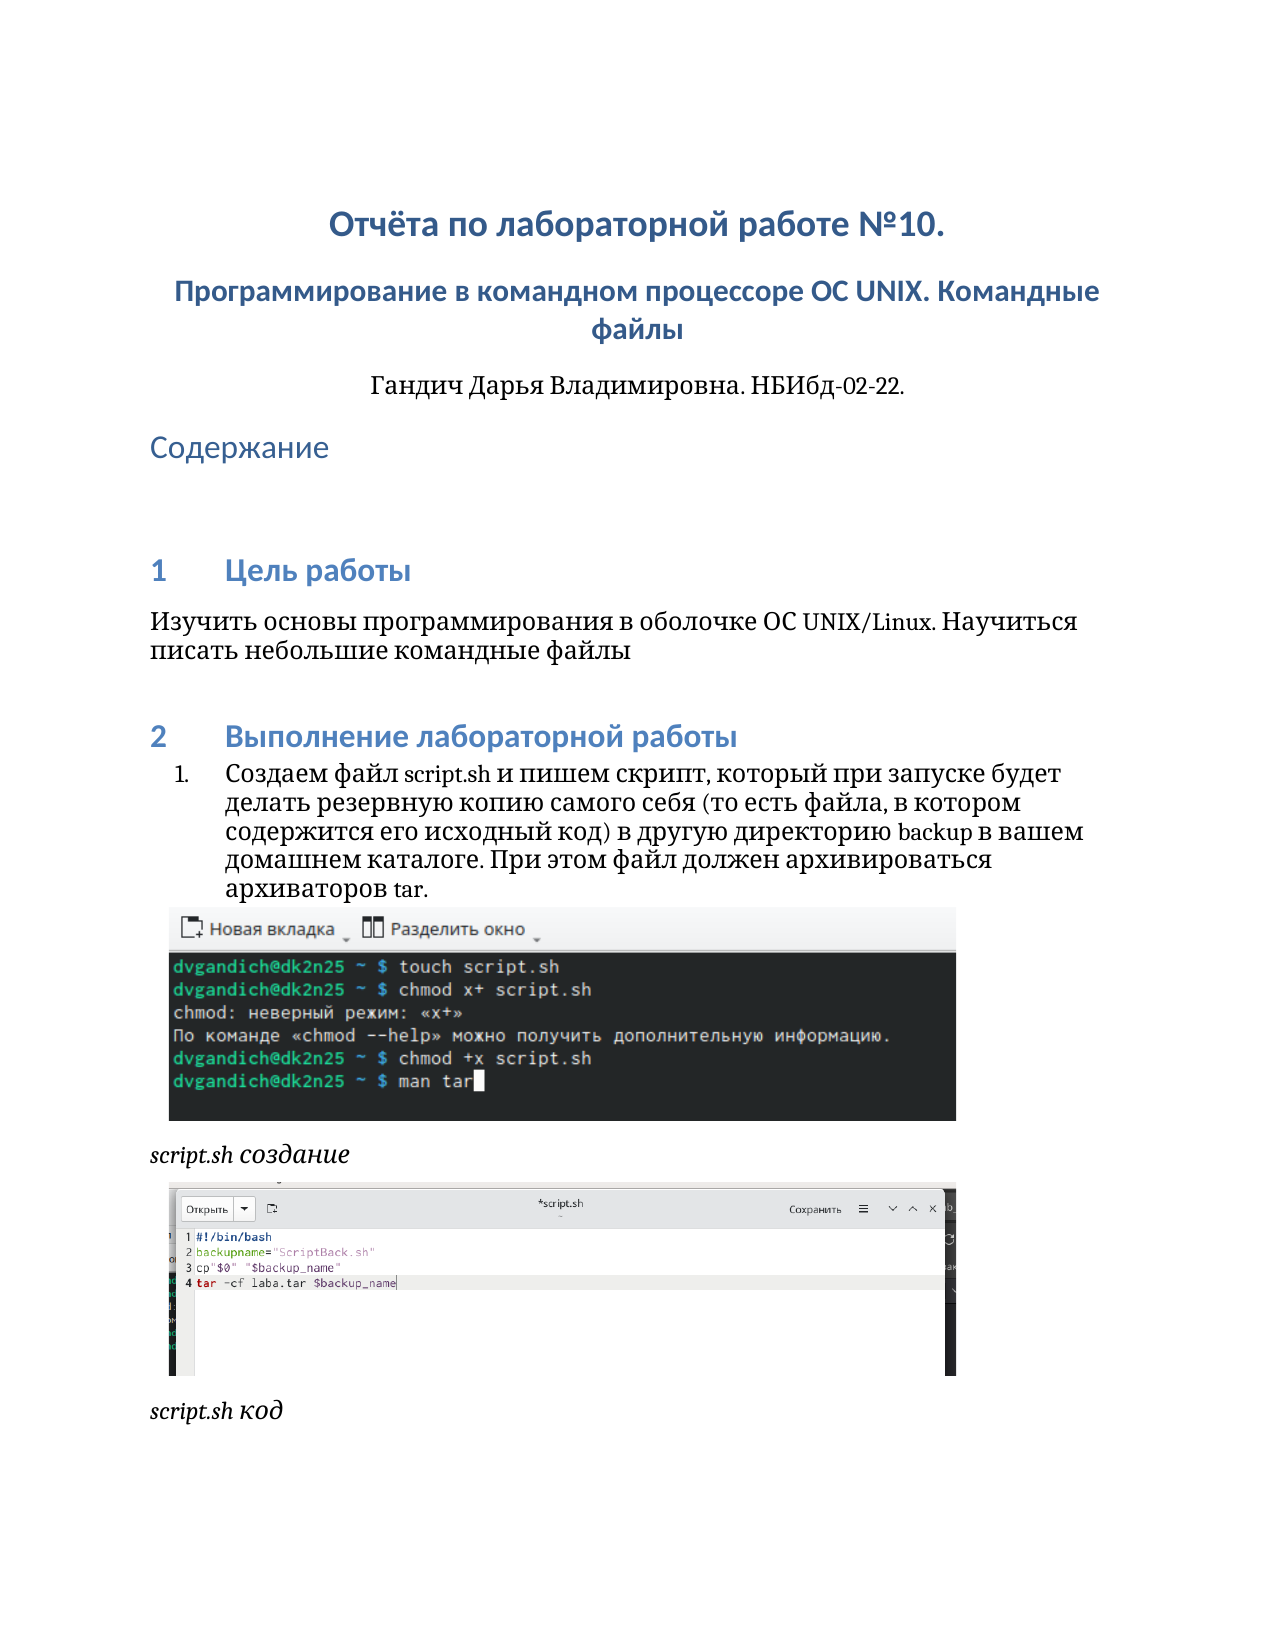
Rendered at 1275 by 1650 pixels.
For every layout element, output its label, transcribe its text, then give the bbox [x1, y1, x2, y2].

picture [168, 907, 957, 1121]
text Изучить основы программирования в оболочке ОС UNIX/Linux. Научиться писать небольшие командные файлы [150, 608, 1125, 666]
subtitle 1 Цель работы [150, 548, 1125, 589]
list Создаем файл script.sh и пишем скрипт, который при запуске будет делать резервную копию самого себя (то есть файла, в котором содержится его исходный код) в другую директорию backup в вашем домашнем каталоге. При этом файл должен архивироваться архиваторов tar. [175, 760, 1125, 904]
text script.sh код [150, 1397, 1125, 1425]
picture [168, 1182, 957, 1376]
subtitle 2 Выполнение лабораторной работы [150, 716, 1125, 756]
text Гандич Дарья Владимировна. НБИбд-02-22. [150, 372, 1125, 401]
title Отчёта по лабораторной работе №10. [150, 200, 1125, 246]
subtitle Программирование в командном процессоре ОС UNIX. Командные файлы [150, 271, 1125, 347]
text script.sh создание [150, 1141, 1125, 1170]
